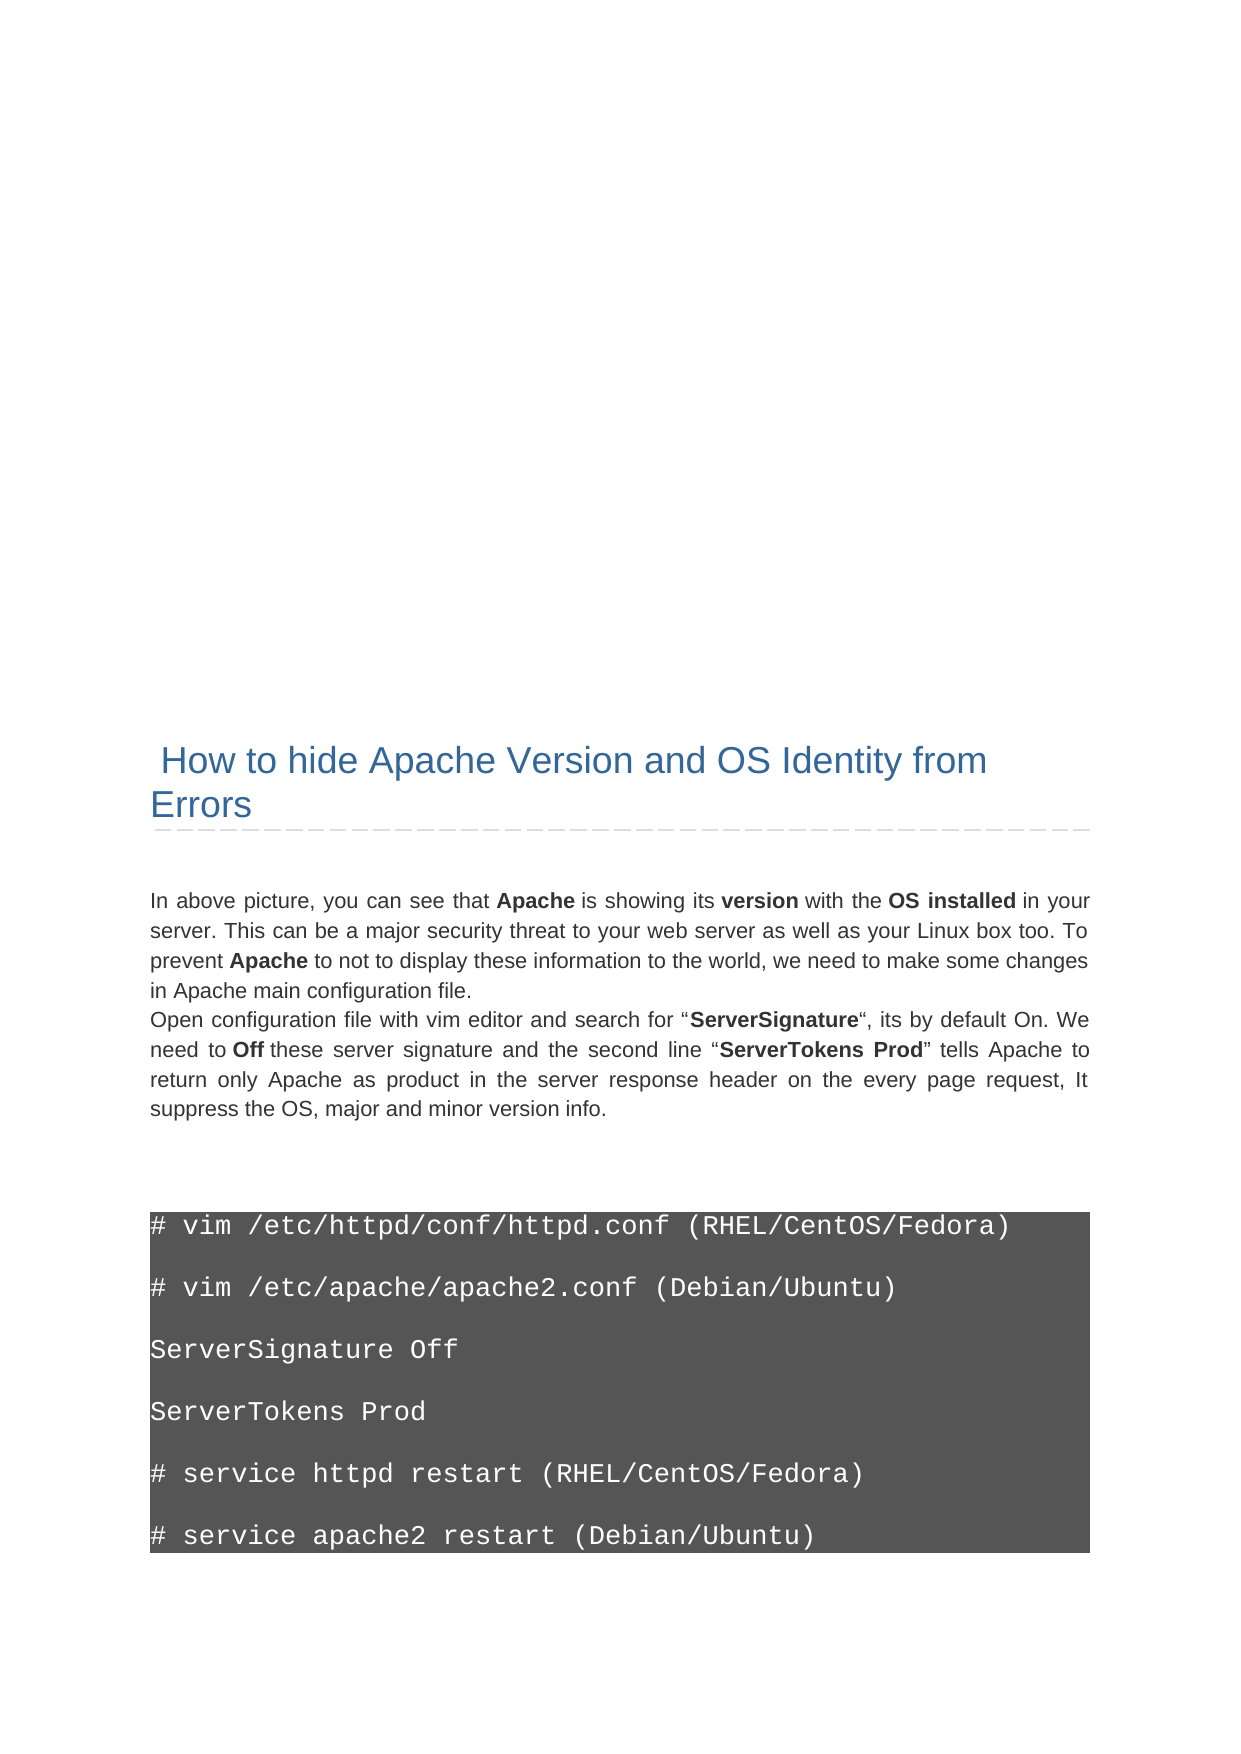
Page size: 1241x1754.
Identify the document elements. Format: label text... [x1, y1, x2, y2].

subtitle How to hide Apache Version and OS Identity from Errors [150, 738, 1090, 831]
text Open configuration file with vim editor and search for “ServerSignature“, its by default On. We need to Off these server signature and the second line “ServerTokens Prod” tells Apache to return only Apache as product in the server response header on the every page request, It suppress the OS, major and minor version info. [150, 1003, 1090, 1121]
text # vim /etc/httpd/conf/httpd.conf (RHEL/CentOS/Fedora) [150, 1212, 1090, 1243]
text In above picture, you can see that Apache is showing its version with the OS installed in your server. This can be a major security threat to your web server as well as your Linux box too. To prevent Apache to not to display these information to the world, we need to make some changes in Apache main configuration file. [150, 884, 1090, 1003]
text # vim /etc/apache/apache2.conf (Debian/Ubuntu) [150, 1274, 1090, 1305]
text ServerTokens Prod [150, 1398, 1090, 1429]
text ServerSignature Off [150, 1336, 1090, 1367]
text # service httpd restart (RHEL/CentOS/Fedora) [150, 1460, 1090, 1491]
text # service apache2 restart (Debian/Ubuntu) [150, 1522, 1090, 1553]
